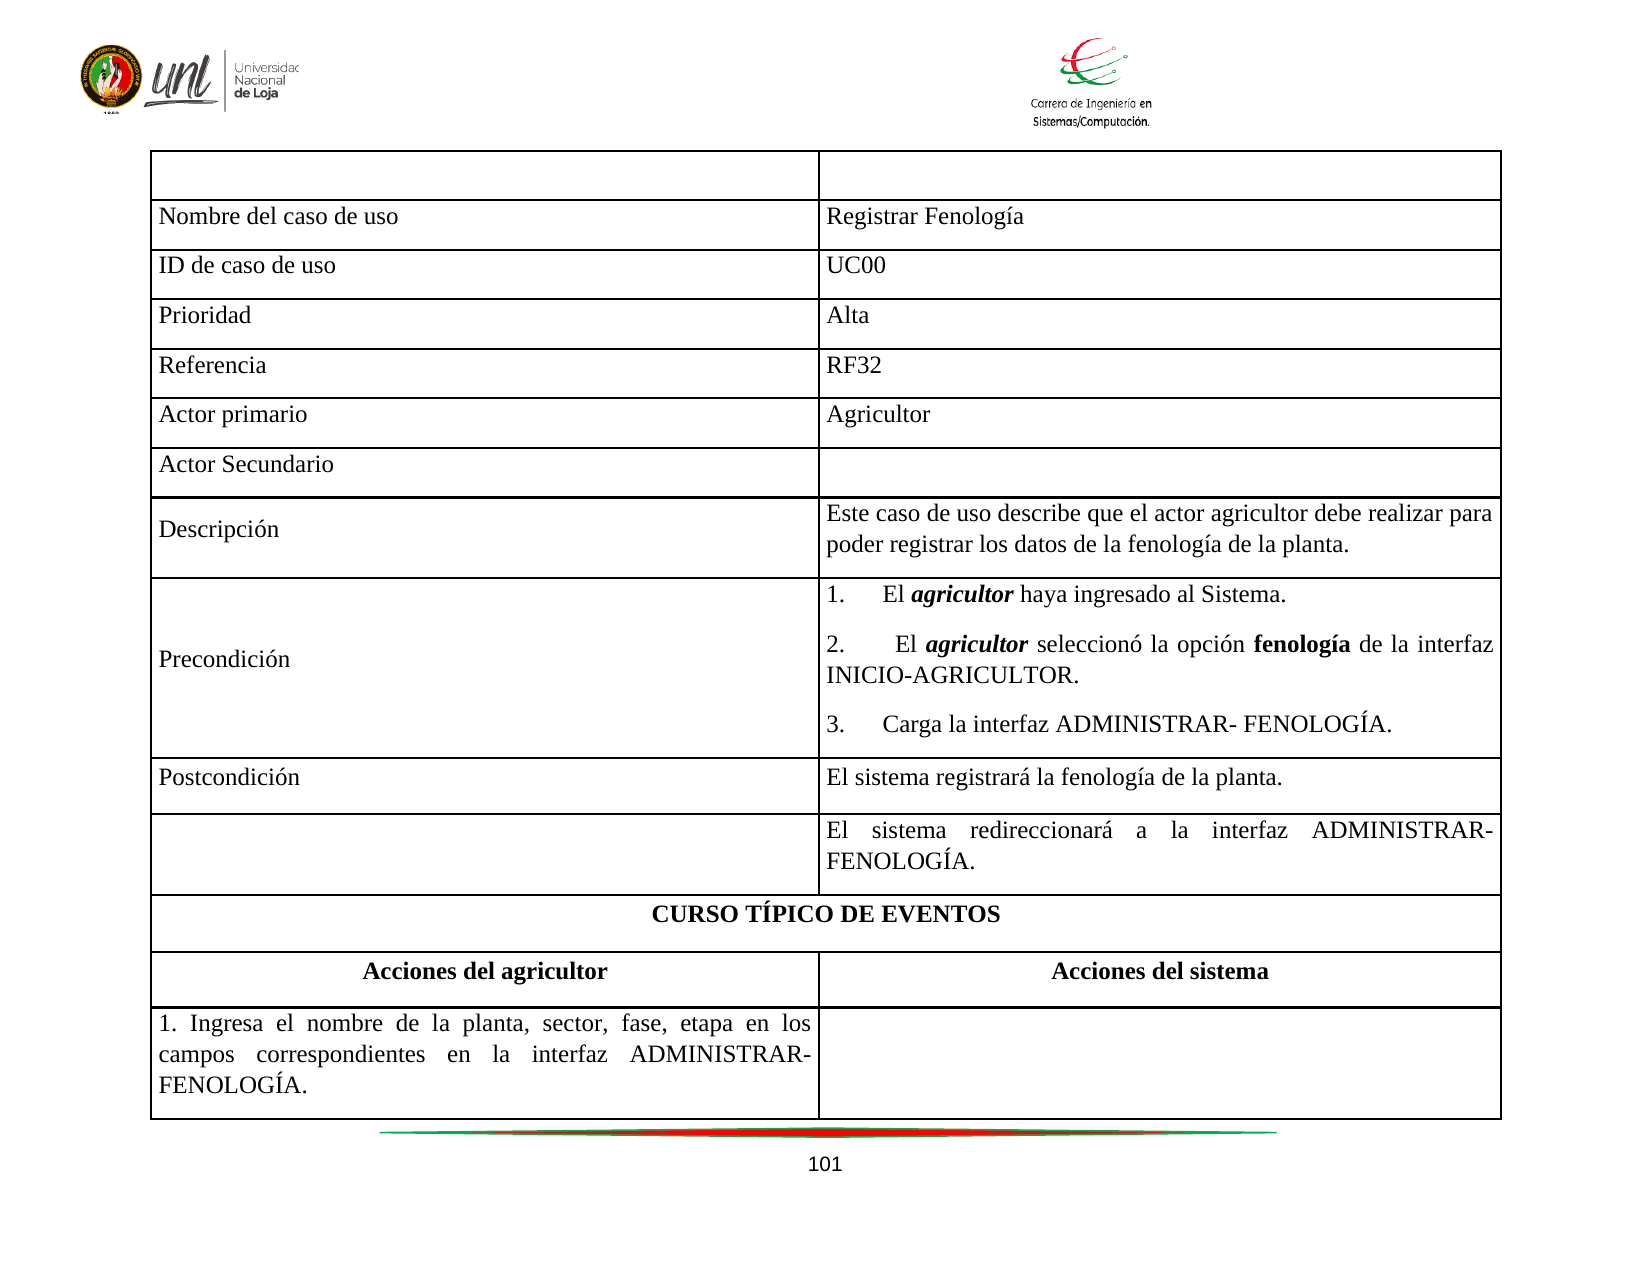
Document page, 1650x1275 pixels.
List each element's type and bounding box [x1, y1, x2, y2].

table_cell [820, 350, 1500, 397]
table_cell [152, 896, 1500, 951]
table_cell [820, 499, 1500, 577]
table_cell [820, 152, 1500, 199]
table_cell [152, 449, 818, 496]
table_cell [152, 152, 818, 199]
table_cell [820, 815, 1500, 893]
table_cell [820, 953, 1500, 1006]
picture [1027, 33, 1167, 131]
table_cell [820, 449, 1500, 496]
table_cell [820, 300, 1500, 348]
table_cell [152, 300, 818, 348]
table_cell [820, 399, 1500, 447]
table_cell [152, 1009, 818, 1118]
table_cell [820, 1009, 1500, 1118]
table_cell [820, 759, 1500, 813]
picture [80, 44, 299, 114]
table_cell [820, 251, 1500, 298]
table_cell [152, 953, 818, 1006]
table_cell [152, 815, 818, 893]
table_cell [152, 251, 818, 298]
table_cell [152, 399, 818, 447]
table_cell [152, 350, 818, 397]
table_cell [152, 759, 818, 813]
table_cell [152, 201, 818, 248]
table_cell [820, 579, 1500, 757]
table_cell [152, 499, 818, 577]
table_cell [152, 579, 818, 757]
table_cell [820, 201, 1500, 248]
